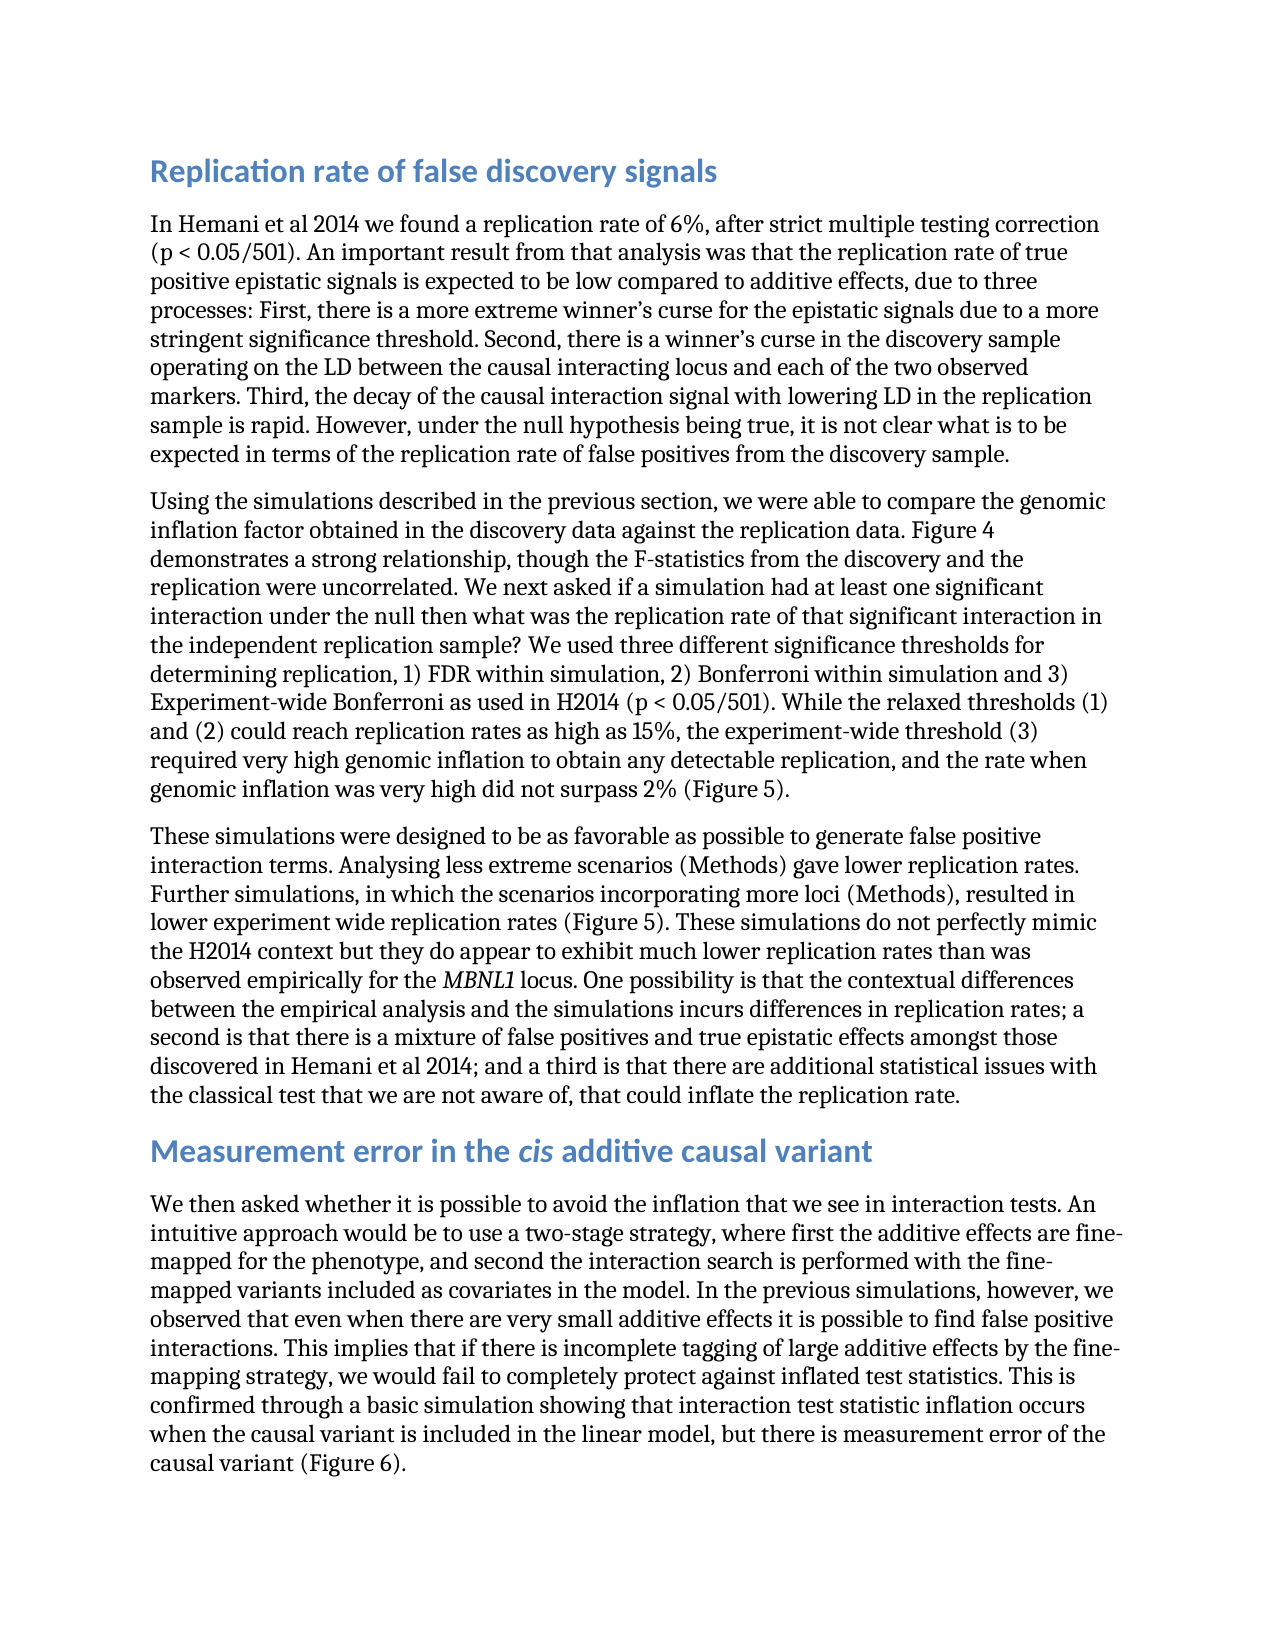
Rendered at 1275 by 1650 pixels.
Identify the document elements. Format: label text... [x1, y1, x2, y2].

subtitle Replication rate of false discovery signals [150, 150, 1125, 191]
text In Hemani et al 2014 we found a replication rate of 6%, after strict multiple testing correction (p < 0.05/501). An important result from that analysis was that the replication rate of true positive epistatic signals is expected to be low compared to additive effects, due to three processes: First, there is a more extreme winner’s curse for the epistatic signals due to a more stringent significance threshold. Second, there is a winner’s curse in the discovery sample operating on the LD between the causal interacting locus and each of the two observed markers. Third, the decay of the causal interaction signal with lowering LD in the replication sample is rapid. However, under the null hypothesis being true, it is not clear what is to be expected in terms of the replication rate of false positives from the discovery sample. [150, 209, 1125, 468]
text These simulations were designed to be as favorable as possible to generate false positive interaction terms. Analysing less extreme scenarios (Methods) gave lower replication rates. Further simulations, in which the scenarios incorporating more loci (Methods), resulted in lower experiment wide replication rates (Figure 5). These simulations do not perfectly mimic the H2014 context but they do appear to exhibit much lower replication rates than was observed empirically for the MBNL1 locus. One possibility is that the contextual differences between the empirical analysis and the simulations incurs differences in replication rates; a second is that there is a mixture of false positives and true epistatic effects amongst those discovered in Hemani et al 2014; and a third is that there are additional statistical issues with the classical test that we are not aware of, that could inflate the replication rate. [150, 822, 1125, 1109]
text We then asked whether it is possible to avoid the inflation that we see in interaction tests. An intuitive approach would be to use a two-stage strategy, where first the additive effects are fine-mapped for the phenotype, and second the interaction search is performed with the fine-mapped variants included as covariates in the model. In the previous simulations, however, we observed that even when there are very small additive effects it is possible to find false positive interactions. This implies that if there is incomplete tagging of large additive effects by the fine-mapping strategy, we would fail to completely protect against inflated test statistics. This is confirmed through a basic simulation showing that interaction test statistic inflation occurs when the causal variant is included in the linear model, but there is measurement error of the causal variant (Figure 6). [150, 1190, 1125, 1477]
subtitle Measurement error in the cis additive causal variant [150, 1130, 1125, 1171]
text Using the simulations described in the previous section, we were able to compare the genomic inflation factor obtained in the discovery data against the replication data. Figure 4 demonstrates a strong relationship, though the F-statistics from the discovery and the replication were uncorrelated. We next asked if a simulation had at least one significant interaction under the null then what was the replication rate of that significant interaction in the independent replication sample? We used three different significance thresholds for determining replication, 1) FDR within simulation, 2) Bonferroni within simulation and 3) Experiment-wide Bonferroni as used in H2014 (p < 0.05/501). While the relaxed thresholds (1) and (2) could reach replication rates as high as 15%, the experiment-wide threshold (3) required very high genomic inflation to obtain any detectable replication, and the rate when genomic inflation was very high did not surpass 2% (Figure 5). [150, 487, 1125, 803]
